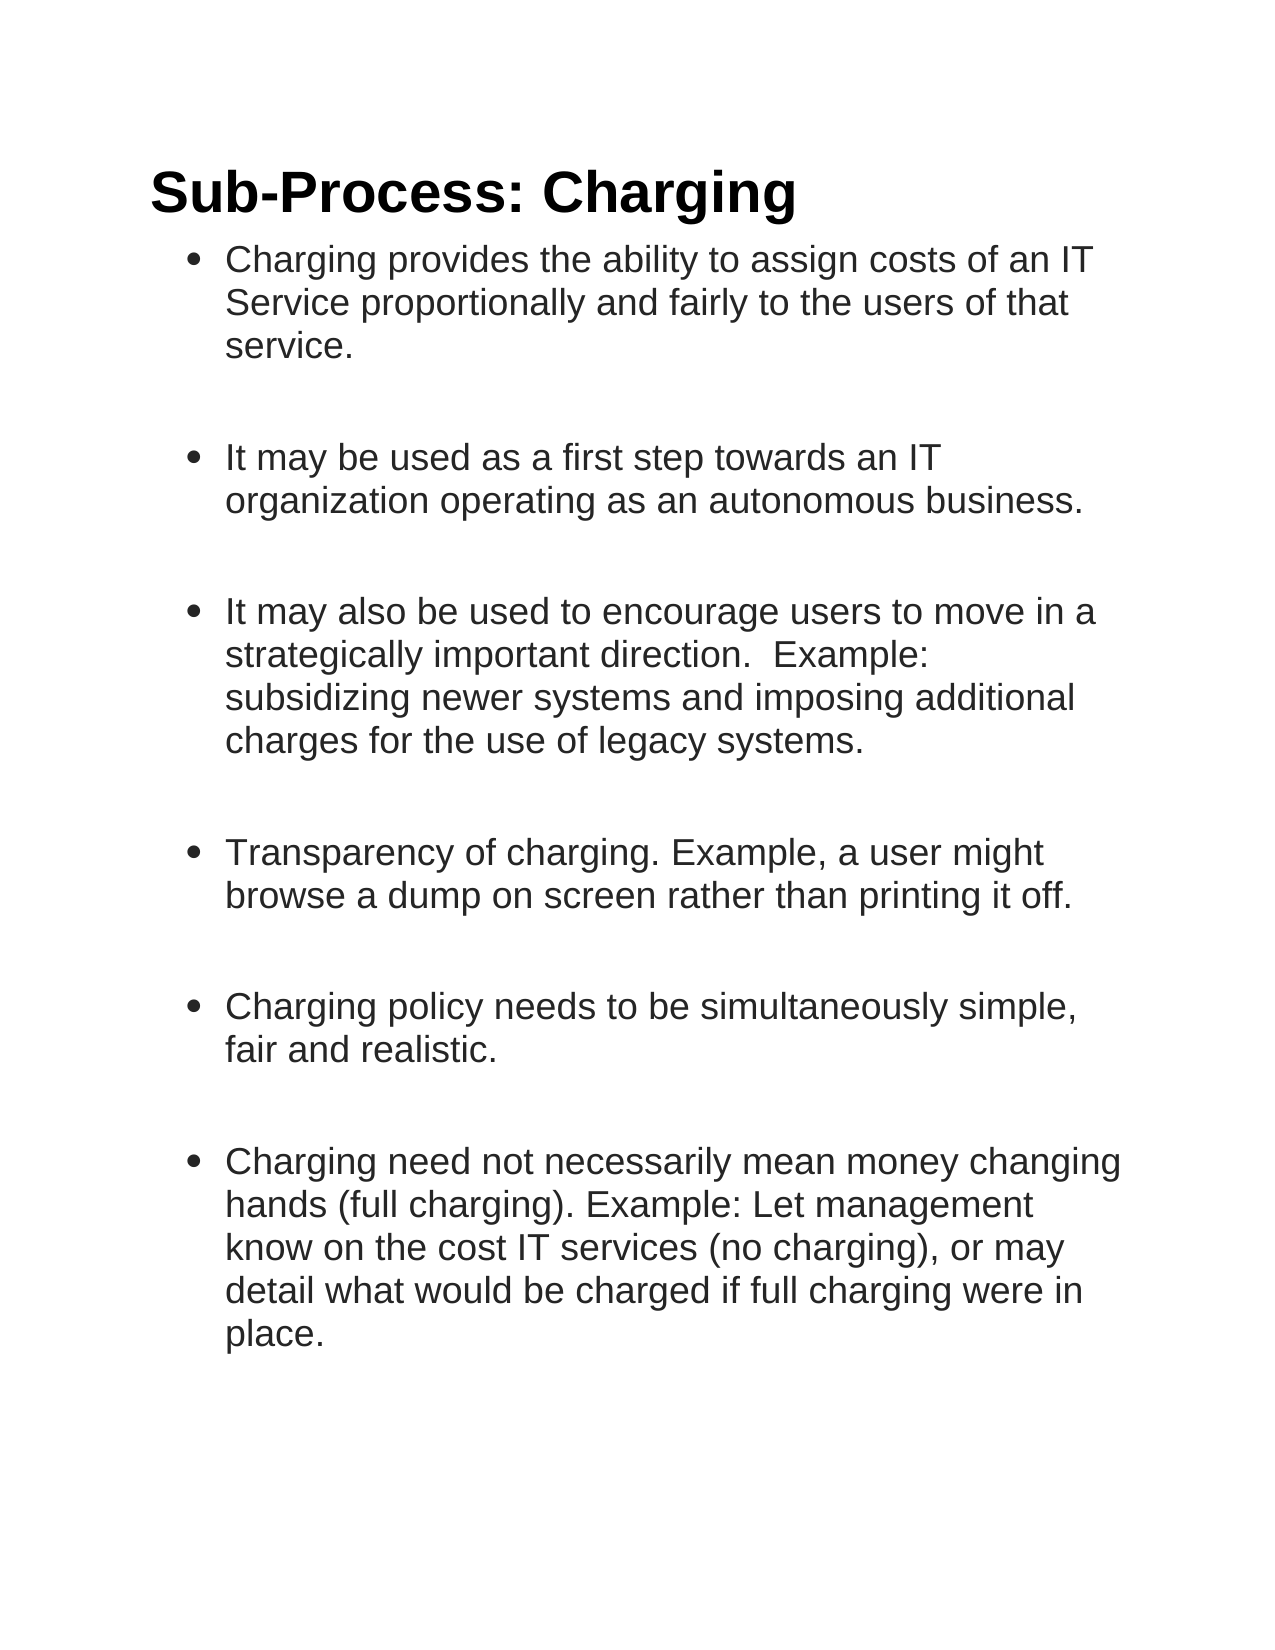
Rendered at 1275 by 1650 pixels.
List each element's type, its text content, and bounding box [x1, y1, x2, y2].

list Transparency of charging. Example, a user might browse a dump on screen rather than printing it off. [187, 830, 1125, 916]
list It may be used as a first step towards an IT organization operating as an autonomous business. [187, 435, 1125, 521]
list It may also be used to encourage users to move in a strategically important direction. Example: subsidizing newer systems and imposing additional charges for the use of legacy systems. [187, 589, 1125, 762]
list Charging policy needs to be simultaneously simple, fair and realistic. [187, 984, 1125, 1071]
list Charging need not necessarily mean money changing hands (full charging). Example: Let management know on the cost IT services (no charging), or may detail what would be charged if full charging were in place. [187, 1139, 1125, 1354]
list Charging provides the ability to assign costs of an IT Service proportionally and fairly to the users of that service. [187, 237, 1125, 367]
subtitle Sub-Process: Charging [150, 157, 1125, 224]
